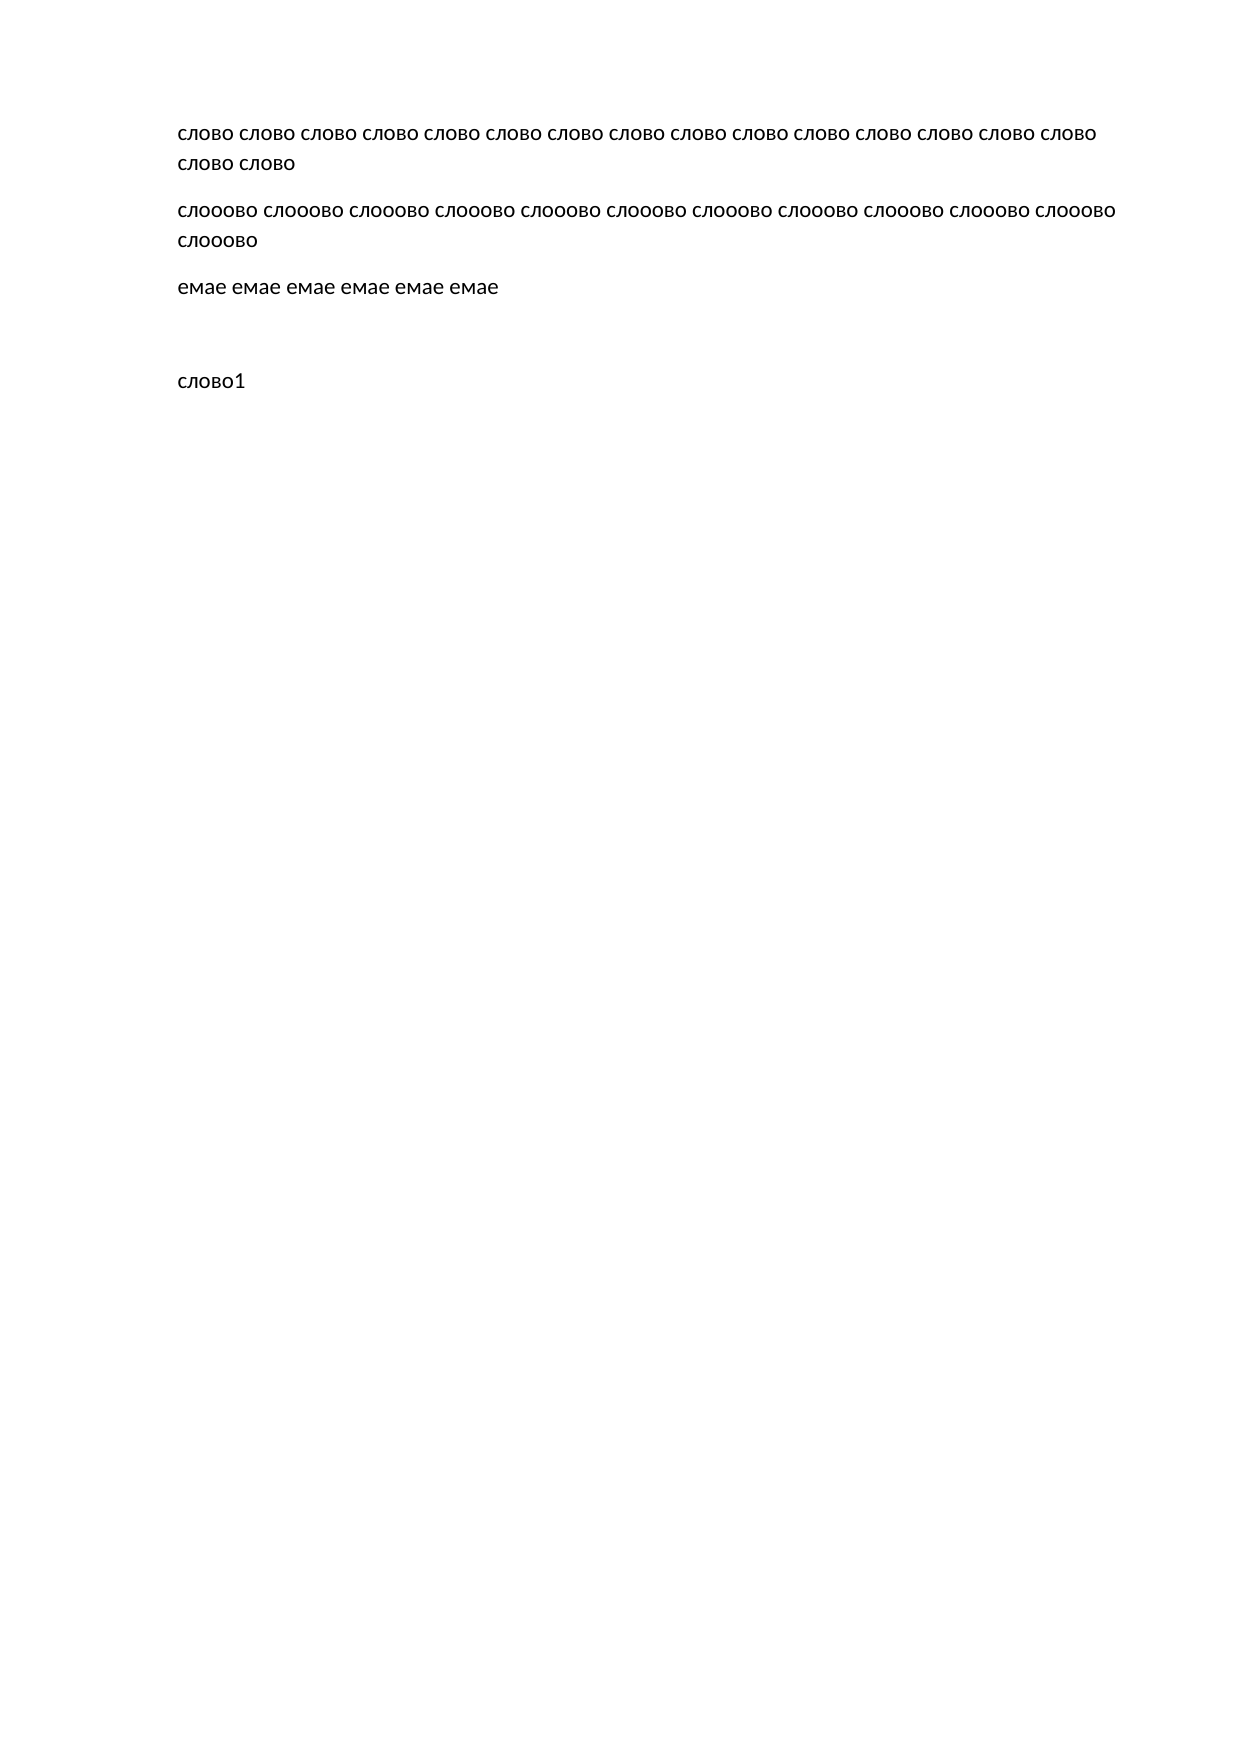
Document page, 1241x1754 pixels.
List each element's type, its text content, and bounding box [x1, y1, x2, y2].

text слово1 [177, 366, 1152, 394]
text слово слово слово слово слово слово слово слово слово слово слово слово слово слово слово слово слово [177, 118, 1152, 176]
text слооово слооово слооово слооово слооово слооово слооово слооово слооово слооово слооово слооово [177, 195, 1152, 253]
text емае емае емае емае емае емае [177, 272, 1152, 300]
